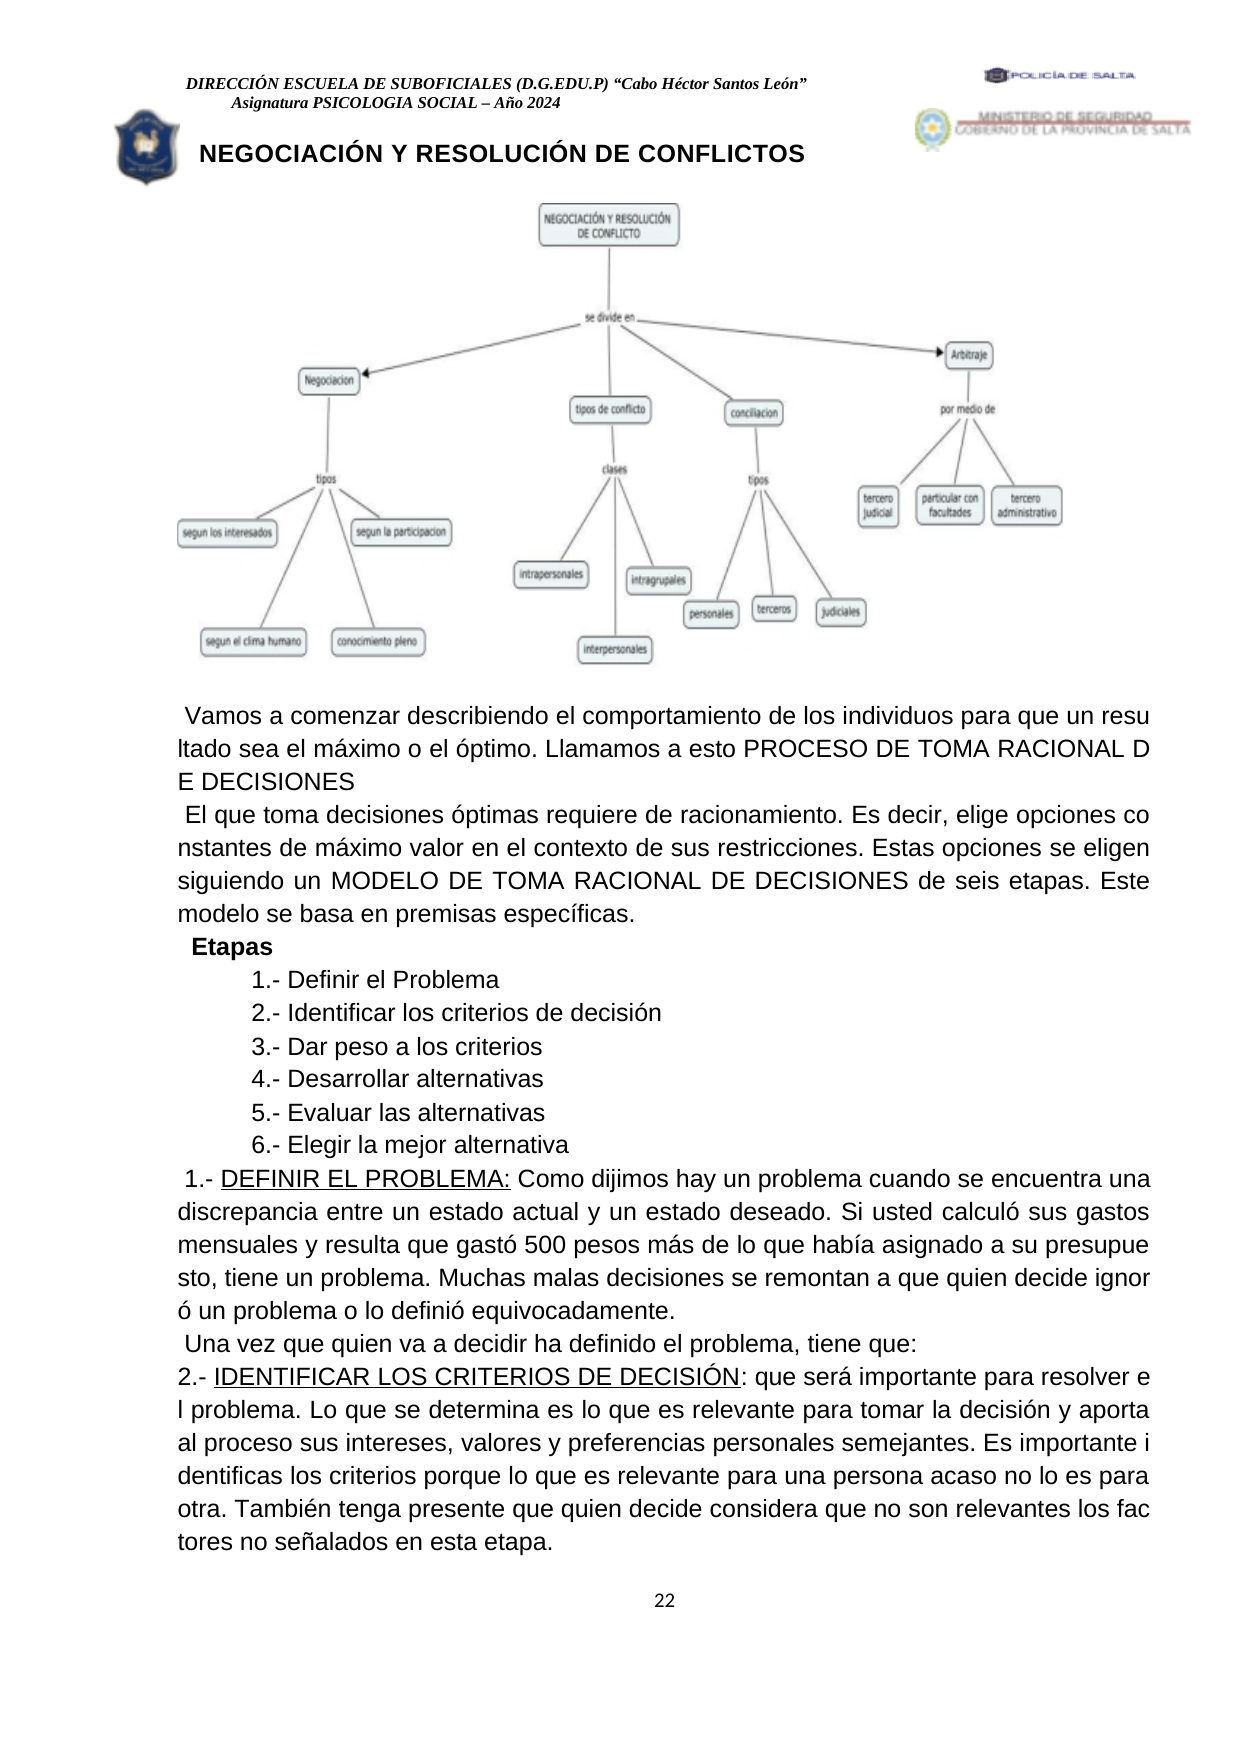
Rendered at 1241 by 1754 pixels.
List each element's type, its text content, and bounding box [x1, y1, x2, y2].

picture [177, 203, 1063, 668]
text Una vez que quien va a decidir ha definido el problema, tiene que: [177, 1329, 1152, 1357]
picture [914, 108, 1193, 152]
picture [113, 108, 181, 191]
text 4.- Desarrollar alternativas [177, 1064, 1152, 1093]
text 5.- Evaluar las alternativas [177, 1097, 1152, 1126]
text 1.- DEFINIR EL PROBLEMA: Como dijimos hay un problema cuando se encuentra una discrepancia entre un estado actual y un estado deseado. Si usted calculó sus gastos mensuales y resulta que gastó 500 pesos más de lo que había asignado a su presupuesto, tiene un problema. Muchas malas decisiones se remontan a que quien decide ignoró un problema o lo definió equivocadamente. [177, 1163, 1152, 1324]
text Vamos a comenzar describiendo el comportamiento de los individuos para que un resultado sea el máximo o el óptimo. Llamamos a esto PROCESO DE TOMA RACIONAL DE DECISIONES [177, 701, 1152, 796]
picture [903, 64, 1213, 93]
text 2.- Identificar los criterios de decisión [177, 998, 1152, 1027]
text 3.- Dar peso a los criterios [177, 1031, 1152, 1060]
text 1.- Definir el Problema [177, 965, 1152, 994]
text 6.- Elegir la mejor alternativa [177, 1131, 1152, 1159]
text 2.- IDENTIFICAR LOS CRITERIOS DE DECISIÓN: que será importante para resolver el problema. Lo que se determina es lo que es relevante para tomar la decisión y aporta al proceso sus intereses, valores y preferencias personales semejantes. Es importante identificas los criterios porque lo que es relevante para una persona acaso no lo es para otra. También tenga presente que quien decide considera que no son relevantes los factores no señalados en esta etapa. [177, 1362, 1152, 1556]
subtitle NEGOCIACIÓN Y RESOLUCIÓN DE CONFLICTOS [177, 139, 1152, 168]
text Etapas [177, 932, 1152, 961]
text El que toma decisiones óptimas requiere de racionamiento. Es decir, elige opciones constantes de máximo valor en el contexto de sus restricciones. Estas opciones se eligen siguiendo un MODELO DE TOMA RACIONAL DE DECISIONES de seis etapas. Este modelo se basa en premisas específicas. [177, 800, 1152, 928]
